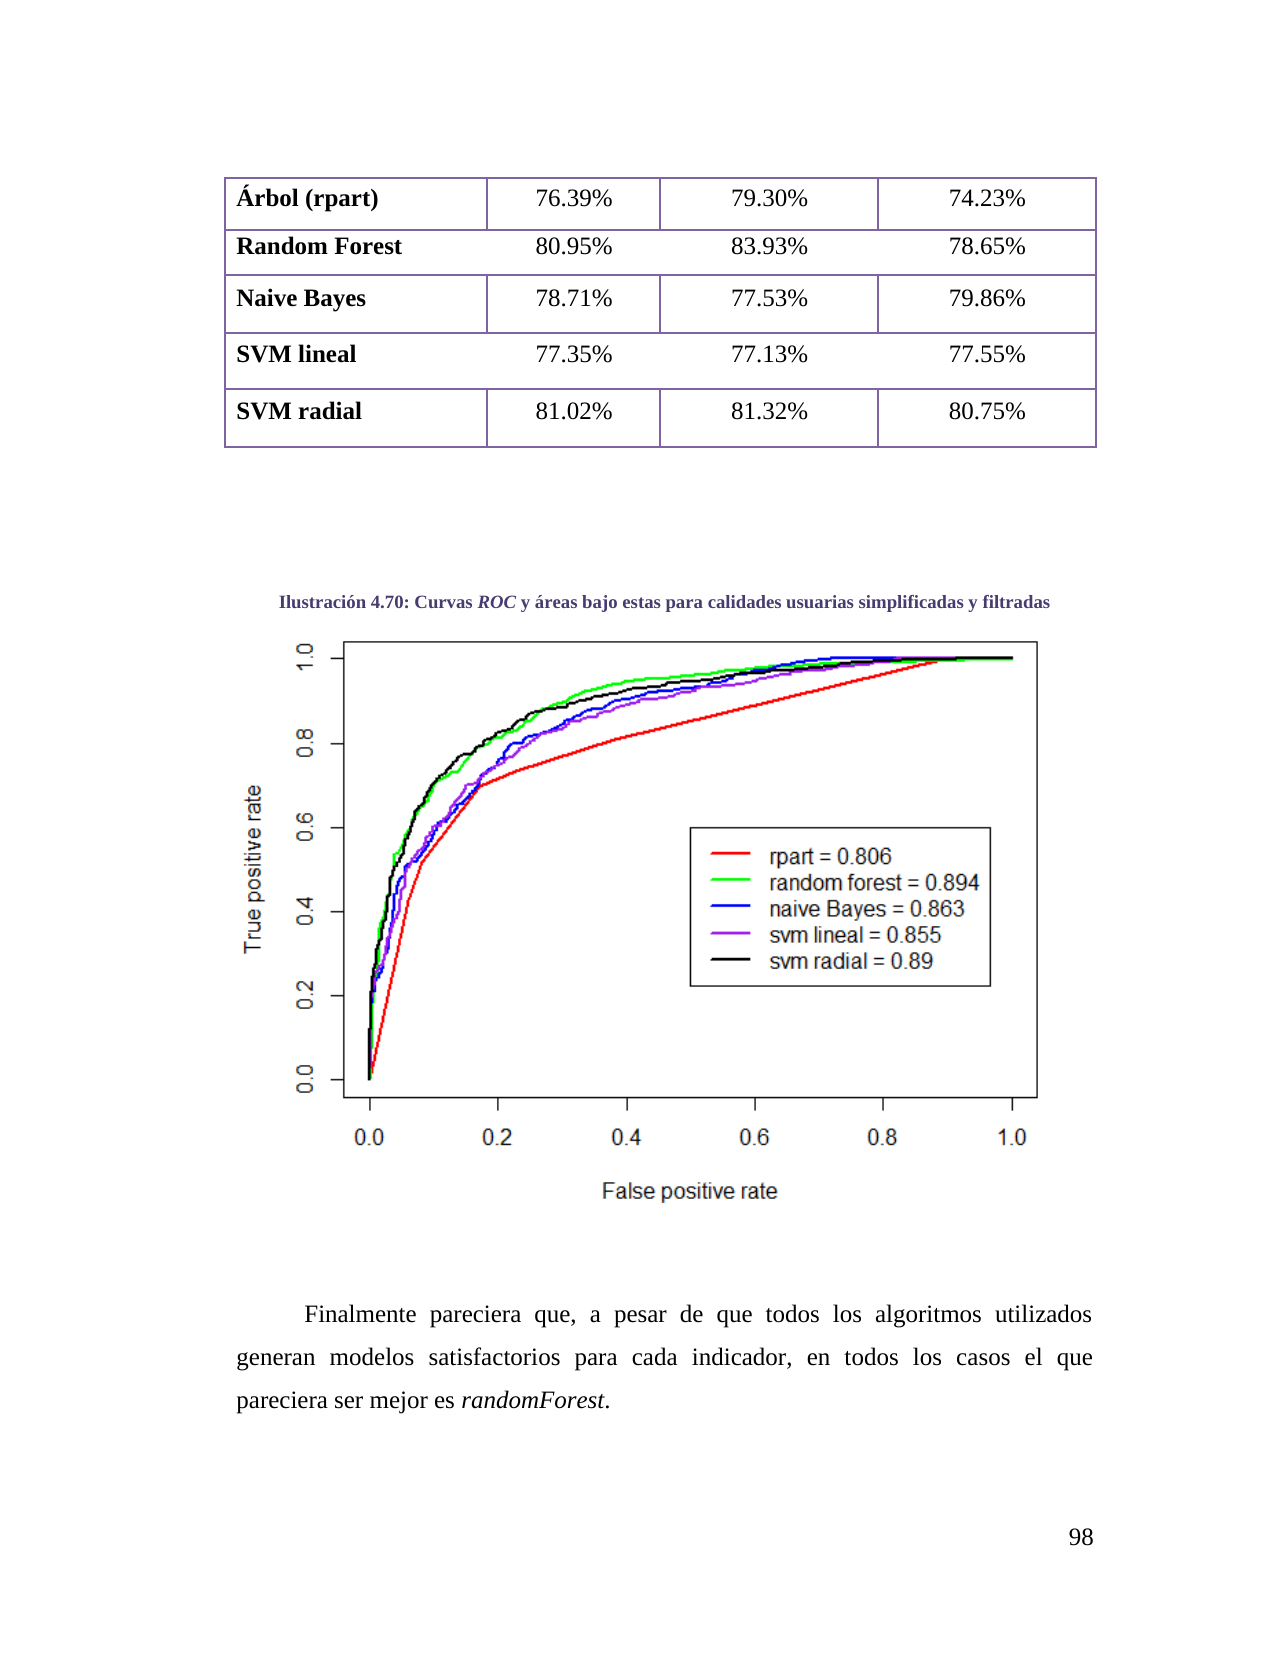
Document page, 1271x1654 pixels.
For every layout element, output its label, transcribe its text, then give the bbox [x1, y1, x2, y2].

table_cell 80.95% [487, 231, 660, 274]
table_cell 77.13% [660, 334, 878, 388]
table_cell 78.65% [878, 231, 1095, 274]
table_cell 80.75% [879, 390, 1095, 446]
text Finalmente pareciera que, a pesar de que todos los algoritmos utilizados generan modelos satisfactorios para cada indicador, en todos los casos el que pareciera ser mejor es randomForest. [236, 1299, 1094, 1414]
table_cell 74.23% [879, 179, 1095, 229]
table_cell 83.93% [660, 231, 878, 274]
table_cell 81.32% [661, 390, 877, 446]
table_cell 78.71% [488, 276, 659, 332]
table_cell 76.39% [488, 179, 659, 229]
table_cell 77.35% [487, 334, 660, 388]
table_cell Árbol (rpart) [226, 179, 486, 229]
table_cell Naive Bayes [226, 276, 486, 332]
table_cell 77.53% [661, 276, 877, 332]
table_cell SVM radial [226, 390, 486, 446]
table_cell 77.55% [878, 334, 1095, 388]
table_cell 81.02% [488, 390, 659, 446]
table_cell SVM lineal [226, 334, 487, 388]
table_cell 79.86% [879, 276, 1095, 332]
picture [236, 534, 1093, 1232]
table_cell 79.30% [661, 179, 877, 229]
table_cell Random Forest [226, 231, 487, 274]
